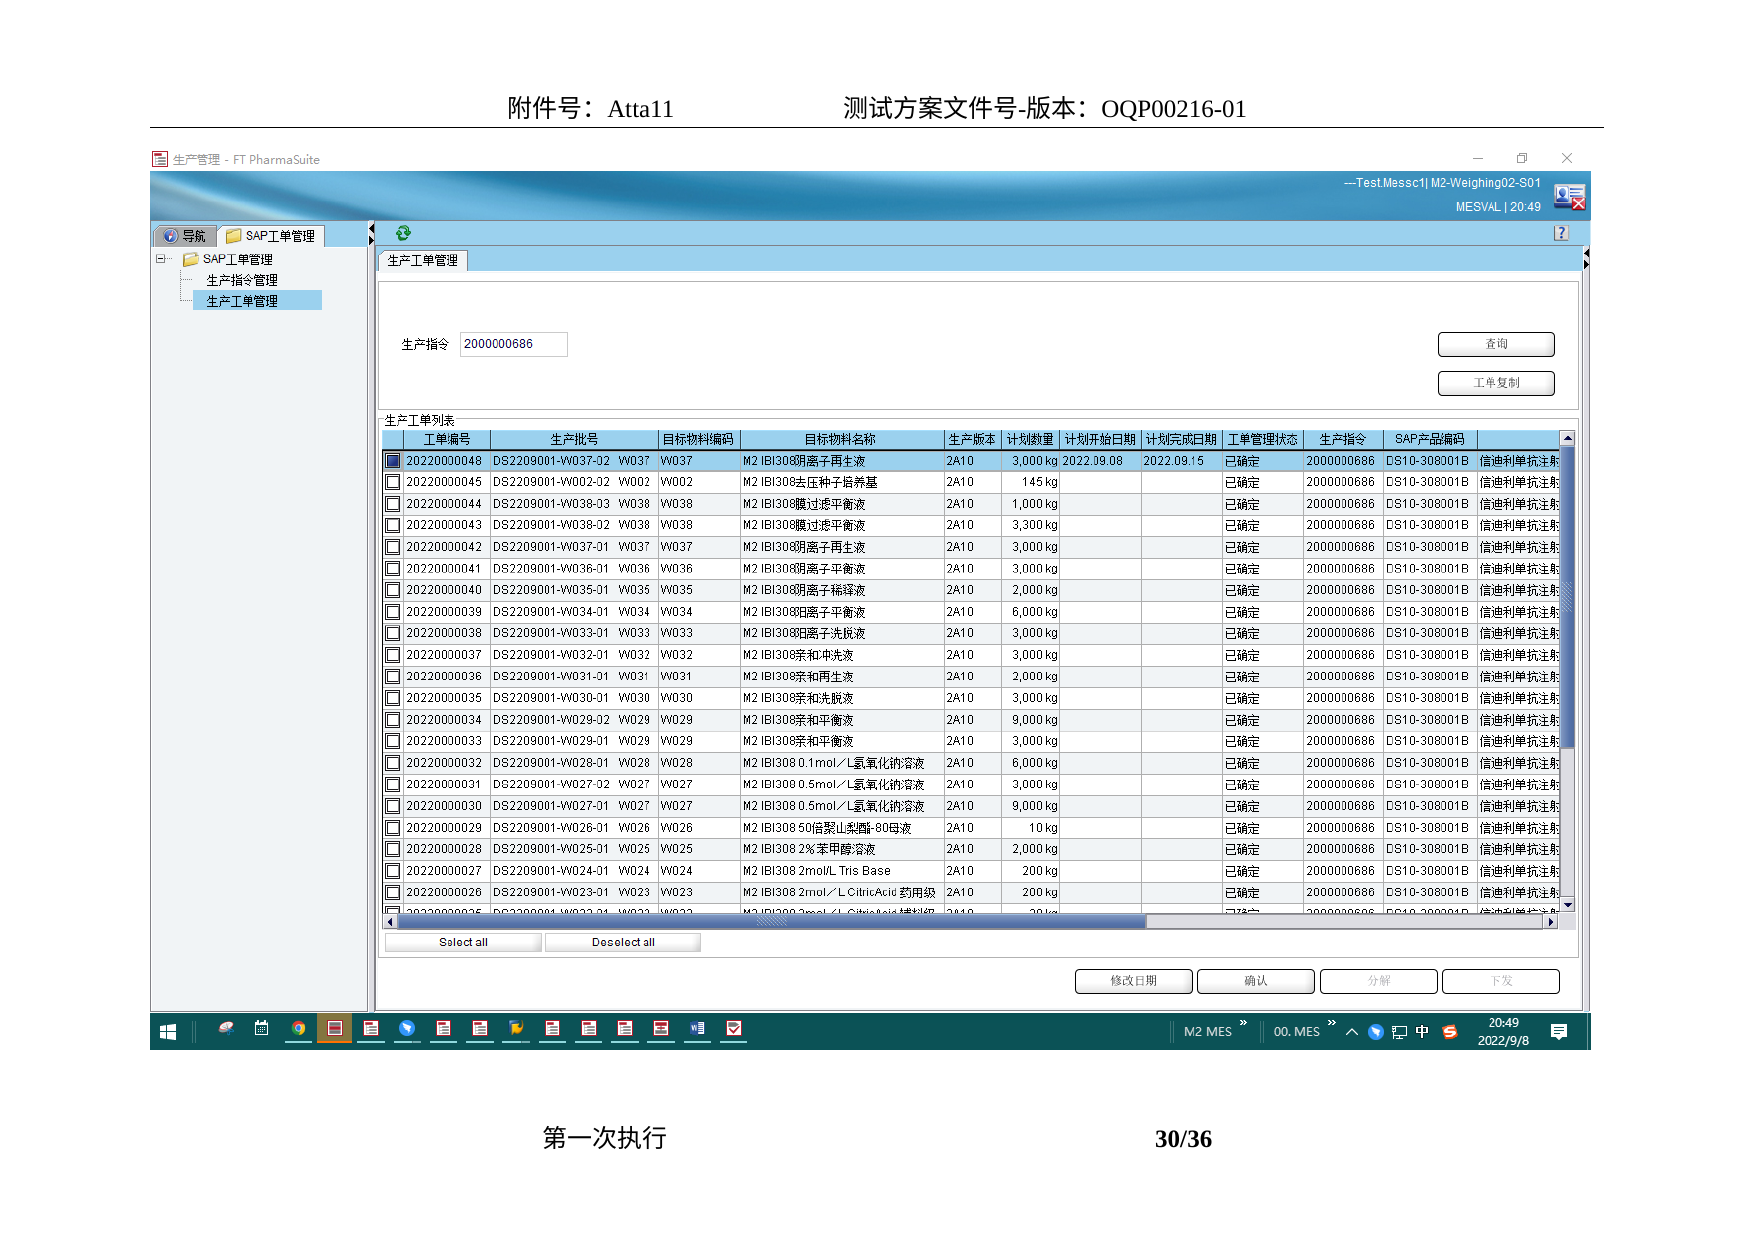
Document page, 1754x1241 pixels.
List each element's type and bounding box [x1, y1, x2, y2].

picture [150, 148, 1591, 1050]
